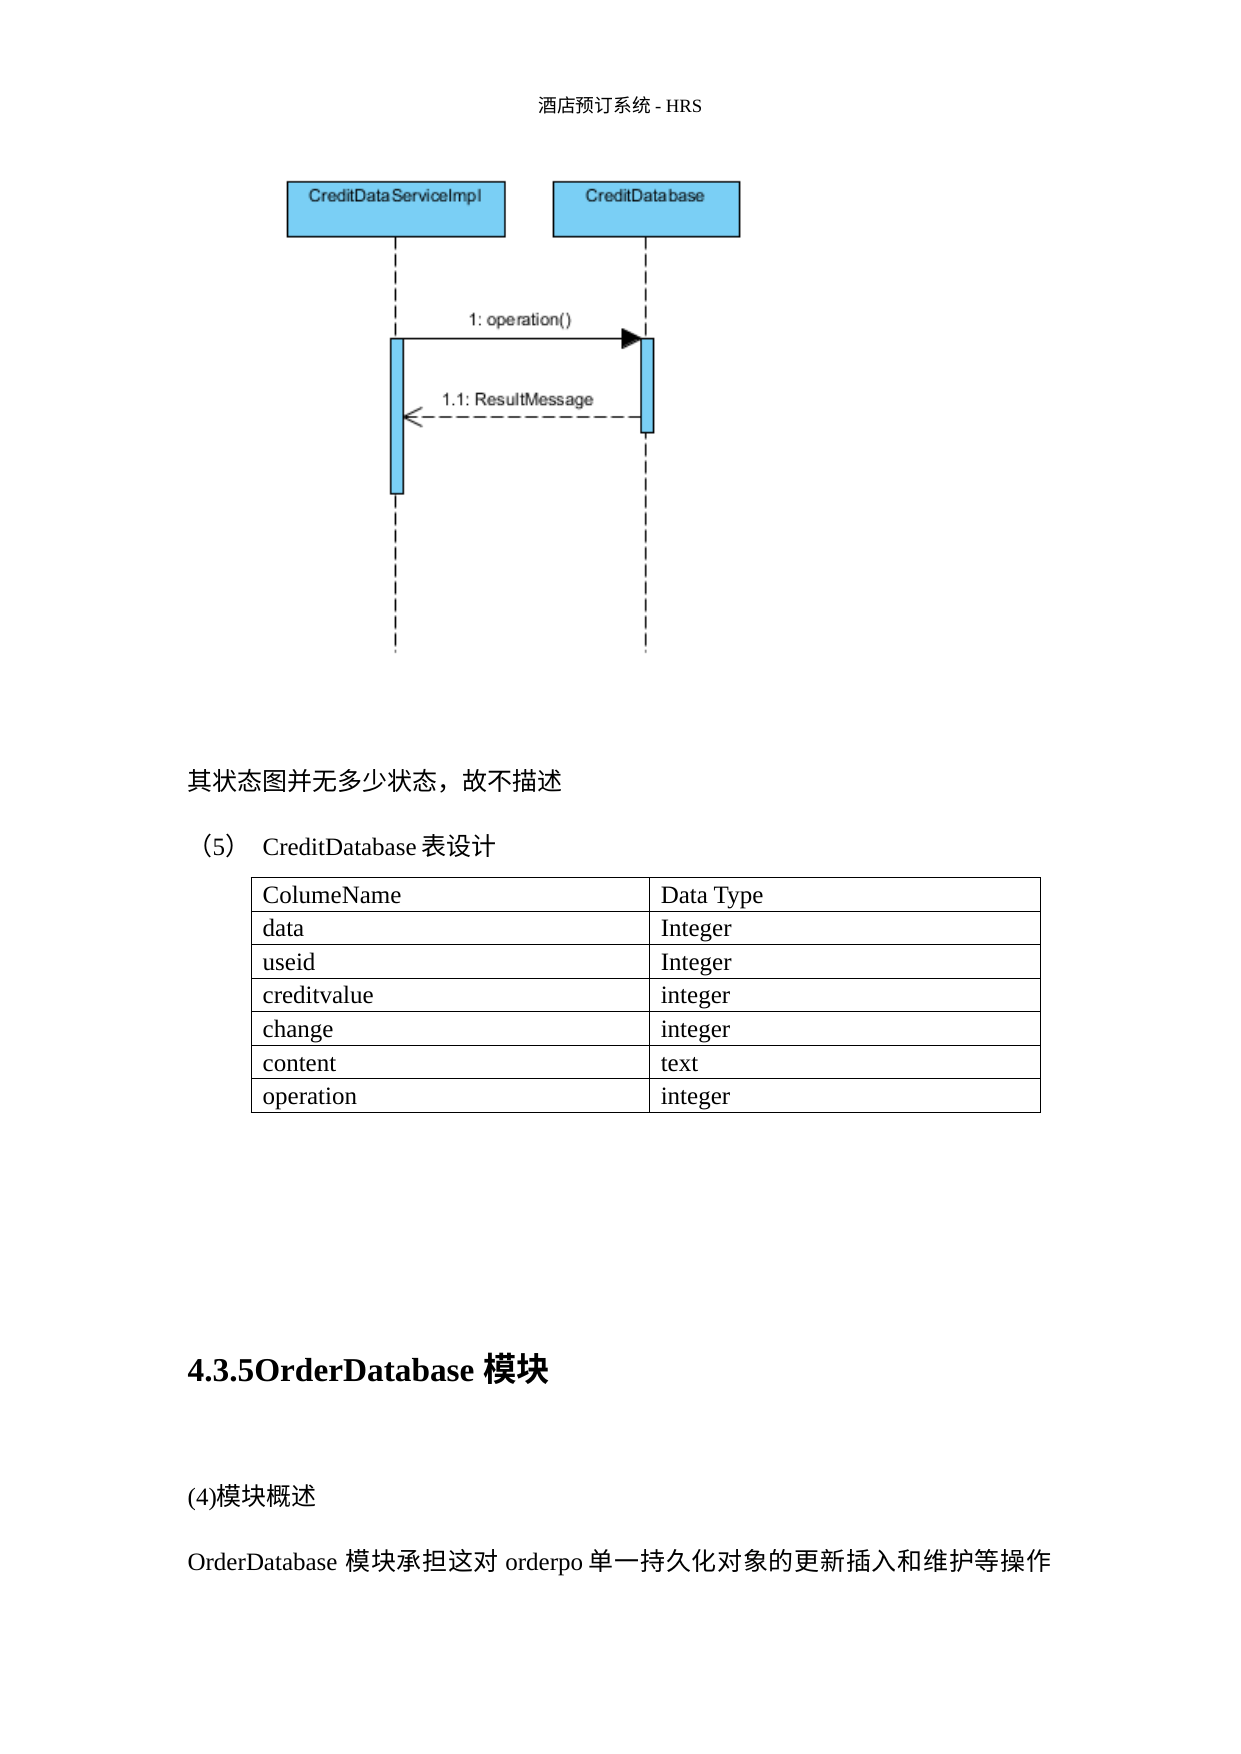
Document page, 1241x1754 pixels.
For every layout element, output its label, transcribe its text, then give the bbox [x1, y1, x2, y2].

table_cell creditvalue [252, 979, 649, 1011]
table_cell change [252, 1012, 649, 1045]
subtitle 4.3.5OrderDatabase 模块 [187, 1335, 1053, 1400]
text 其状态图并无多少状态，故不描述 [187, 747, 1053, 812]
list CreditDatabase表设计 [187, 812, 1053, 877]
table_cell content [252, 1046, 649, 1078]
table_cell text [650, 1046, 1040, 1078]
table_cell integer [650, 1012, 1040, 1045]
table_header ColumeName [252, 878, 649, 911]
table_cell data [252, 912, 649, 944]
picture [262, 162, 761, 730]
table_header Data Type [650, 878, 1040, 911]
list 模块概述 [187, 1462, 1053, 1527]
table_cell Integer [650, 945, 1040, 978]
table_cell operation [252, 1079, 649, 1112]
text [187, 1527, 1053, 1592]
table_cell Integer [650, 912, 1040, 944]
table_cell useid [252, 945, 649, 978]
table_cell integer [650, 979, 1040, 1011]
table_cell integer [650, 1079, 1040, 1112]
